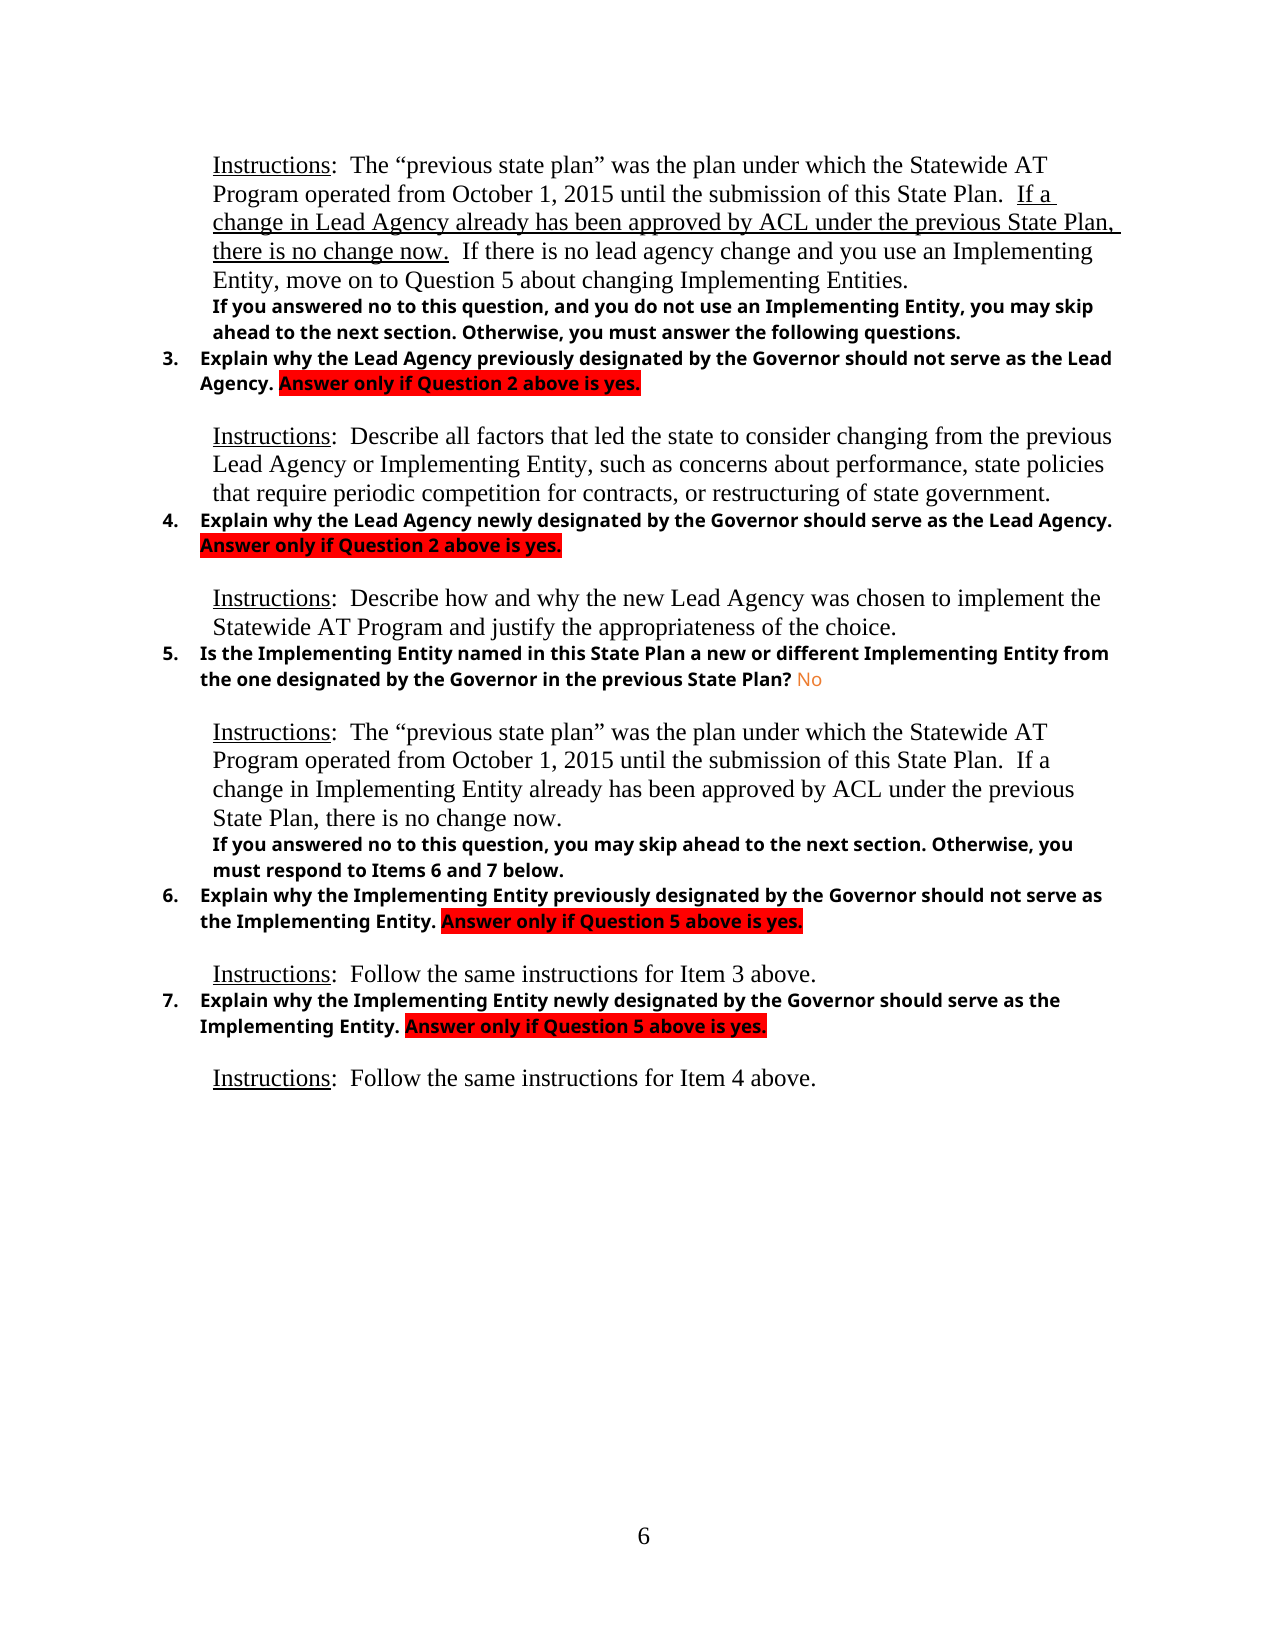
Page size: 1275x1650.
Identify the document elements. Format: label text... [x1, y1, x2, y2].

list Explain why the Lead Agency newly designated by the Governor should serve as the Lead Agency. Answer only if Question 2 above is yes. [162, 507, 1125, 558]
text Instructions: Follow the same instructions for Item 3 above. [212, 959, 1125, 987]
list Explain why the Implementing Entity previously designated by the Governor should not serve as the Implementing Entity. Answer only if Question 5 above is yes. [162, 883, 1125, 934]
text Instructions: Describe all factors that led the state to consider changing from the previous Lead Agency or Implementing Entity, such as concerns about performance, state policies that require periodic competition for contracts, or restructuring of state government. [212, 421, 1125, 507]
list Explain why the Implementing Entity newly designated by the Governor should serve as the Implementing Entity. Answer only if Question 5 above is yes. [162, 987, 1125, 1038]
text Instructions: The “previous state plan” was the plan under which the Statewide AT Program operated from October 1, 2015 until the submission of this State Plan. If a change in Lead Agency already has been approved by ACL under the previous State Plan, there is no change now. If there is no lead agency change and you use an Implementing Entity, move on to Question 5 about changing Implementing Entities. [212, 150, 1125, 294]
text Instructions: Follow the same instructions for Item 4 above. [212, 1063, 1125, 1092]
list Explain why the Lead Agency previously designated by the Governor should not serve as the Lead Agency. Answer only if Question 2 above is yes. [162, 345, 1125, 396]
text Instructions: The “previous state plan” was the plan under which the Statewide AT Program operated from October 1, 2015 until the submission of this State Plan. If a change in Implementing Entity already has been approved by ACL under the previous State Plan, there is no change now. [212, 717, 1125, 832]
list Is the Implementing Entity named in this State Plan a new or different Implementing Entity from the one designated by the Governor in the previous State Plan? No [162, 641, 1125, 692]
text If you answered no to this question, and you do not use an Implementing Entity, you may skip ahead to the next section. Otherwise, you must answer the following questions. [212, 294, 1125, 345]
text If you answered no to this question, you may skip ahead to the next section. Otherwise, you must respond to Items 6 and 7 below. [212, 832, 1125, 883]
text Instructions: Describe how and why the new Lead Agency was chosen to implement the Statewide AT Program and justify the appropriateness of the choice. [212, 583, 1125, 641]
